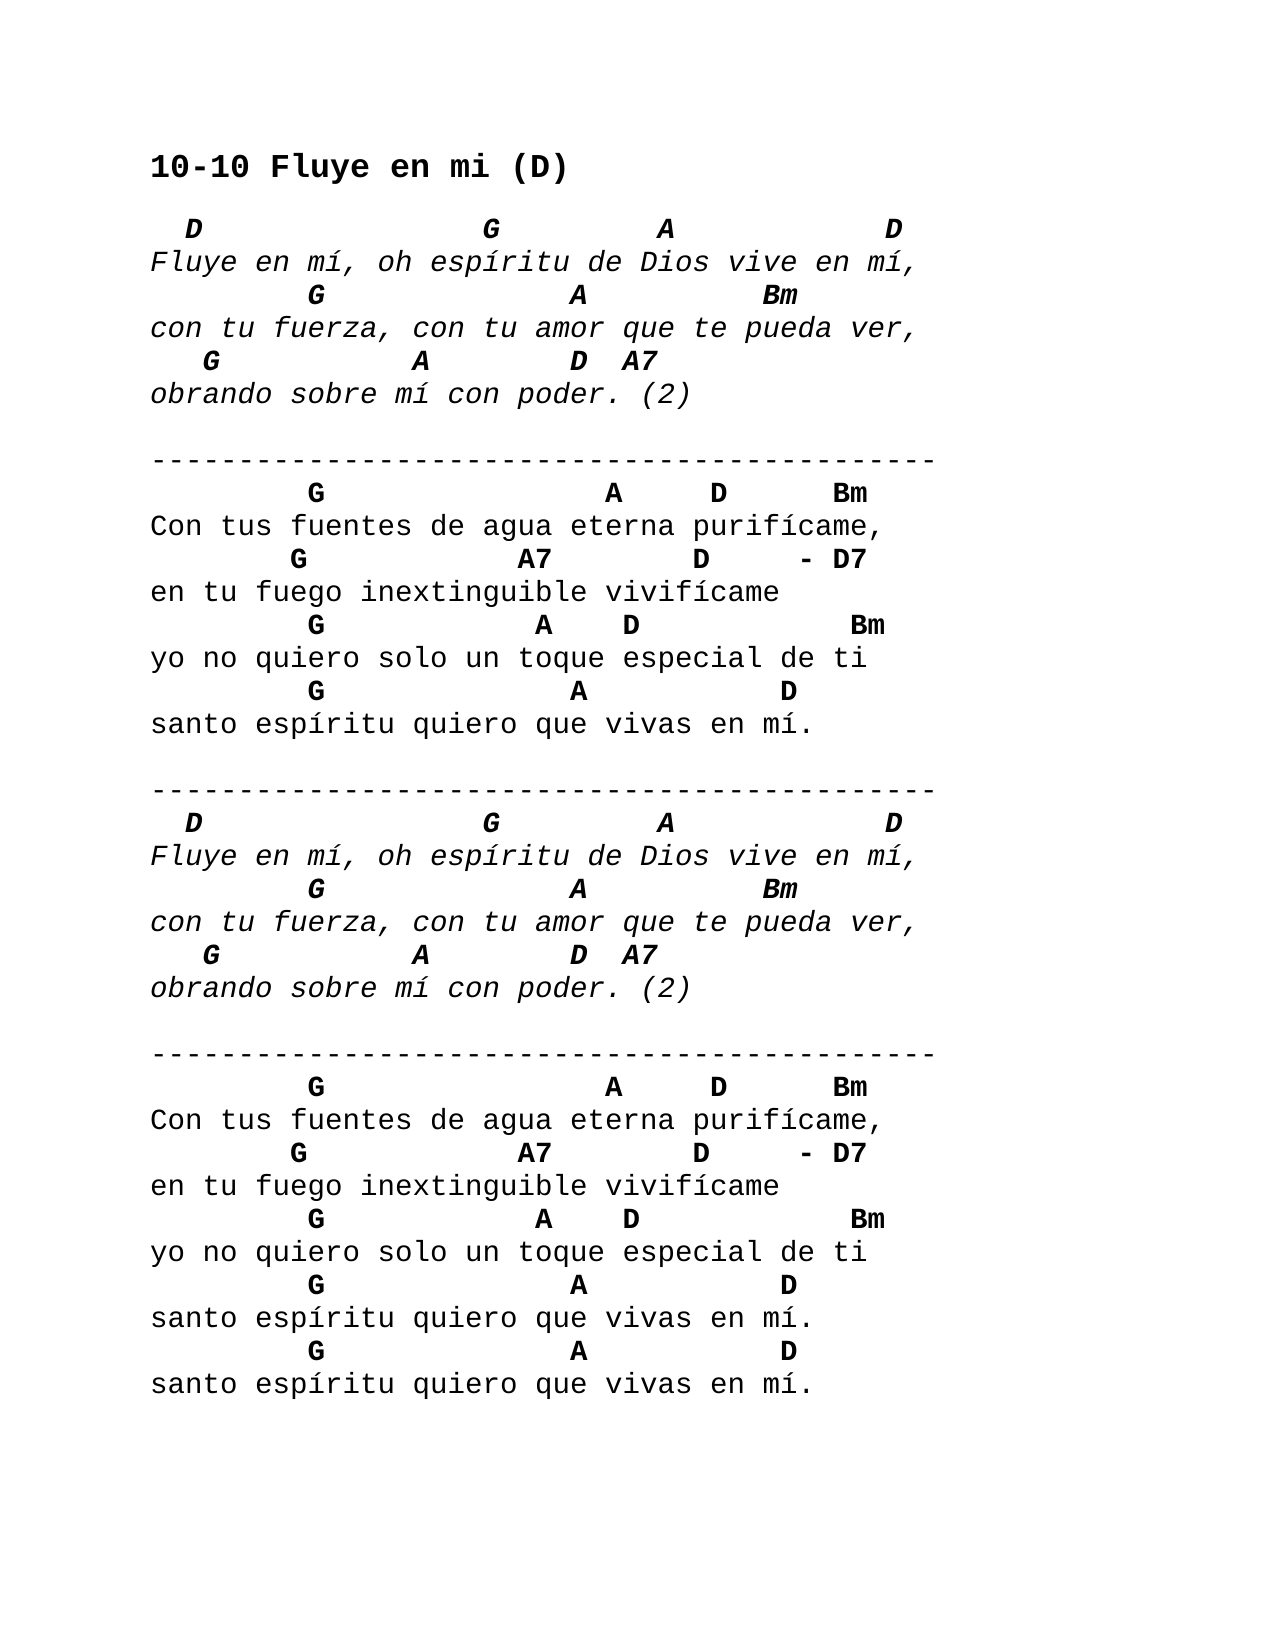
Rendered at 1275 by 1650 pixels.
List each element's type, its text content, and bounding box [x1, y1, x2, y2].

text santo espíritu quiero que vivas en mí. [150, 709, 1125, 742]
text G A D A7 [150, 940, 1125, 973]
text en tu fuego inextinguible vivifícame [150, 577, 1125, 610]
text G A D Bm [150, 478, 1125, 511]
text Con tus fuentes de agua eterna purifícame, [150, 511, 1125, 544]
text Con tus fuentes de agua eterna purifícame, [150, 1105, 1125, 1138]
text G A D [150, 1270, 1125, 1303]
text D G A D [150, 214, 1125, 247]
text en tu fuego inextinguible vivifícame [150, 1171, 1125, 1204]
text G A D Bm [150, 1072, 1125, 1105]
text --------------------------------------------- [150, 1039, 1125, 1072]
text G A Bm [150, 280, 1125, 313]
text G A Bm [150, 874, 1125, 907]
text --------------------------------------------- [150, 775, 1125, 808]
text G A7 D - D7 [150, 544, 1125, 577]
text --------------------------------------------- [150, 445, 1125, 478]
text santo espíritu quiero que vivas en mí. [150, 1369, 1125, 1402]
text G A D Bm [150, 610, 1125, 643]
text G A D Bm [150, 1204, 1125, 1237]
text yo no quiero solo un toque especial de ti [150, 1237, 1125, 1270]
text obrando sobre mí con poder. (2) [150, 379, 1125, 412]
text G A D [150, 1336, 1125, 1369]
text yo no quiero solo un toque especial de ti [150, 643, 1125, 676]
text obrando sobre mí con poder. (2) [150, 973, 1125, 1006]
text Fluye en mí, oh espíritu de Dios vive en mí, [150, 841, 1125, 874]
text G A D [150, 676, 1125, 709]
text Fluye en mí, oh espíritu de Dios vive en mí, [150, 247, 1125, 280]
text D G A D [150, 808, 1125, 841]
text santo espíritu quiero que vivas en mí. [150, 1303, 1125, 1336]
text con tu fuerza, con tu amor que te pueda ver, [150, 313, 1125, 346]
text con tu fuerza, con tu amor que te pueda ver, [150, 907, 1125, 940]
text G A7 D - D7 [150, 1138, 1125, 1171]
text 10-10 Fluye en mi (D) [150, 150, 1125, 188]
text G A D A7 [150, 346, 1125, 379]
